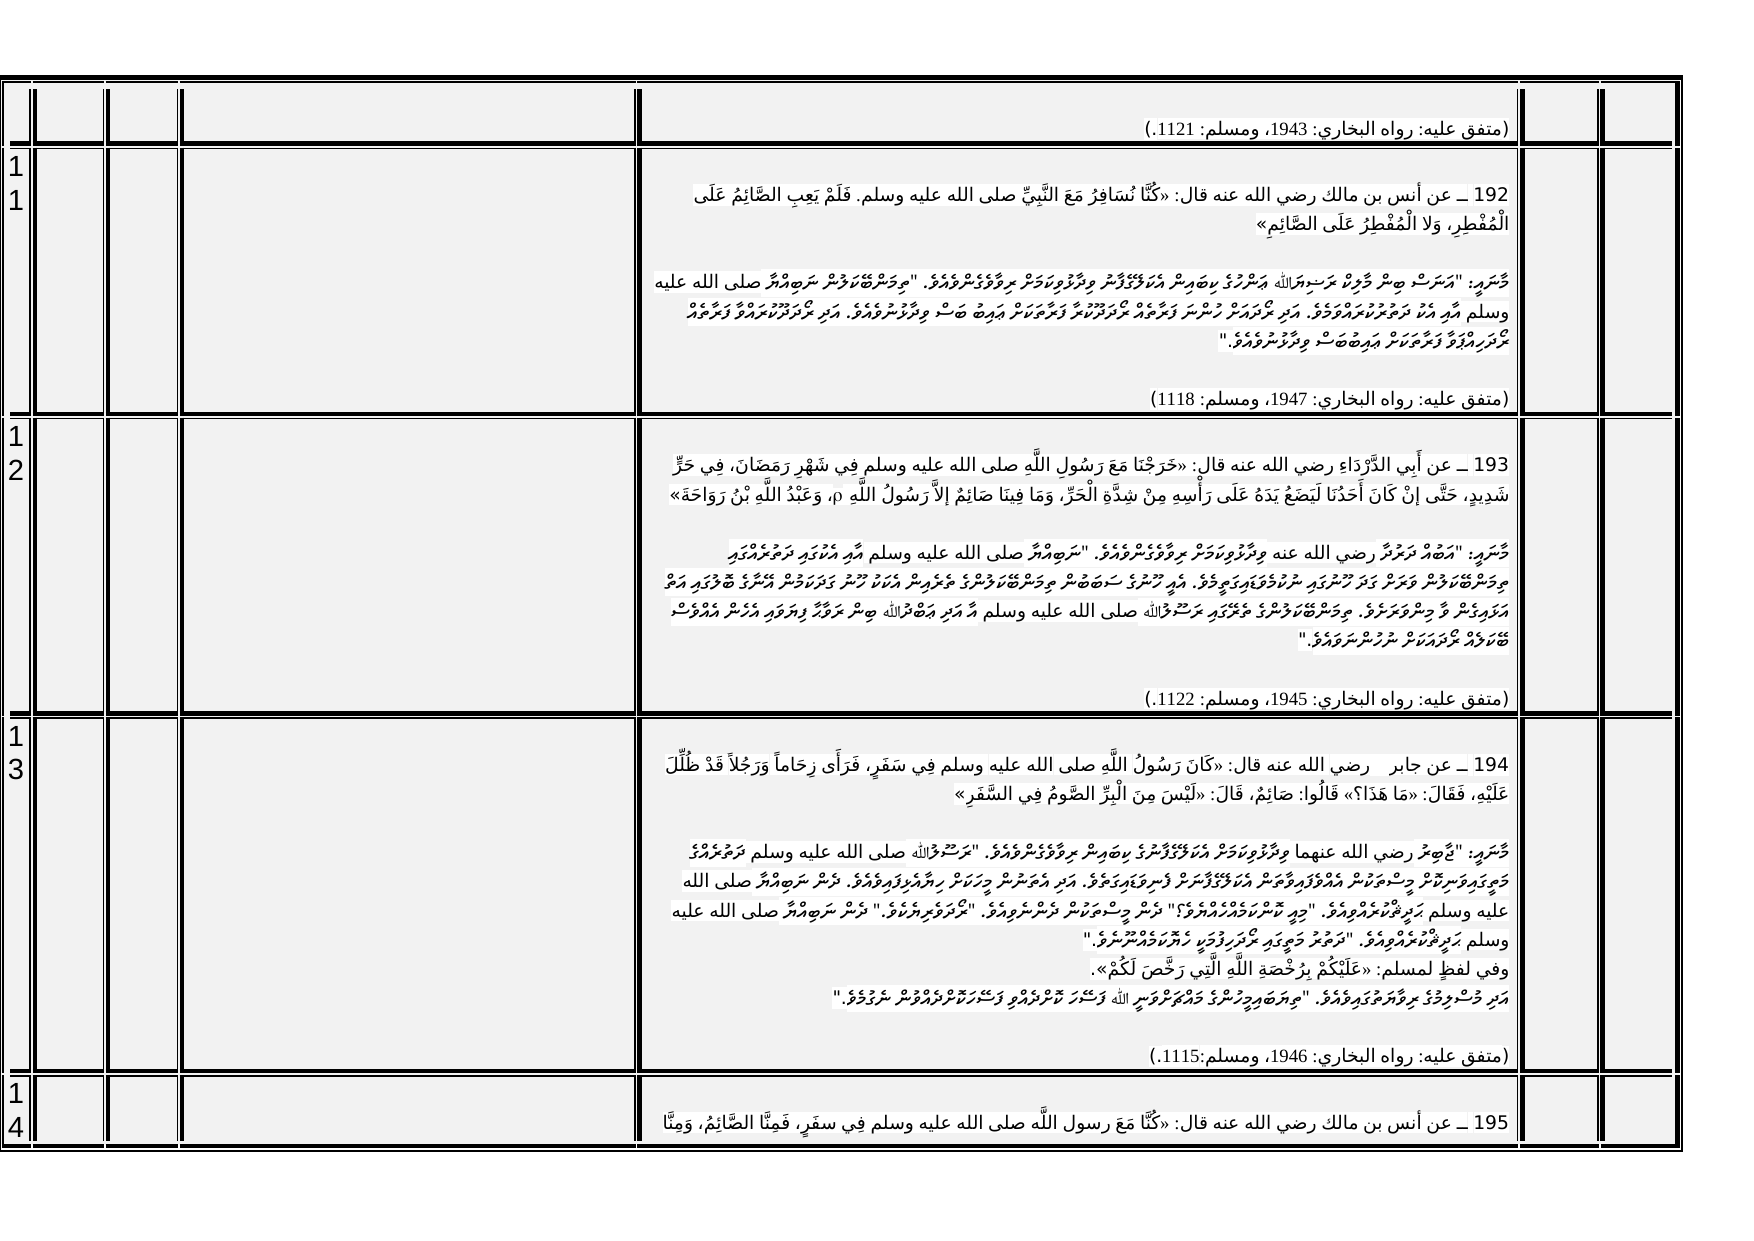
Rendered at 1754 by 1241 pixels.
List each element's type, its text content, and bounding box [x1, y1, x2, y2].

table_cell [1601, 411, 1679, 711]
table_cell [1, 141, 33, 411]
table_cell [1, 1069, 33, 1144]
table_cell [110, 419, 177, 711]
table_cell [1525, 419, 1597, 711]
table_cell [180, 1069, 638, 1144]
table_cell [1525, 149, 1597, 411]
table_cell [184, 719, 634, 1069]
table_cell [110, 149, 177, 411]
table_cell [37, 419, 103, 711]
table_cell [1601, 83, 1675, 141]
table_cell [638, 80, 1521, 141]
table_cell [638, 1069, 1521, 1144]
table_cell [1, 80, 33, 141]
table_cell [1601, 711, 1679, 1069]
table_cell [1, 711, 33, 1069]
table_cell [1601, 1069, 1679, 1144]
table_cell [33, 80, 106, 141]
table_cell [1525, 719, 1597, 1069]
table_cell [33, 1069, 106, 1144]
table_cell [1521, 1069, 1601, 1144]
table_cell [1521, 80, 1601, 141]
table_cell [1601, 141, 1679, 411]
table_cell [106, 80, 180, 141]
table_cell 194 ــ عن جابر رضي الله عنه قال: «كَانَ رَسُولُ اللَّهِ صلى الله عليه وسلم فِي سَفَرٍ، فَرَأَى زِحَاماً وَرَجُلاً قَدْ ظُلِّلَ عَلَيْهِ، فَقَالَ: «مَا هَذَا؟» قَالُوا: صَائِمٌ، قَالَ: «لَيْسَ مِنَ الْبِرِّ الصَّومُ فِي السَّفَرِ» މާނައީ: "ޖާބިރު رضي الله عنهما ވިދާޅުވިކަމަށް އެކަލޭގެފާނުގެ ކިބައިން ރިވާވެގެންވެއެވެ. "ރަސޫލުﷲ صلى الله عليه وسلم ދަތުރެއްގެ މަތީގައިވަނިކޮށް މީސްތަކުން އެއްވެފައިވާތަން އެކަލޭގެފާނަށް ފެނިވަޑައިގަތެވެ. އަދި އެތަނުން މީހަކަށް ހިޔާއެޅިފައިވެއެވެ. ދެން ނަބިއްޔާ صلى الله عليه وسلم ޙަދީޘްކުރެއްވިއެވެ. "މިއީ ކޮންކަމެއްހެއްޔެވެ؟" ދެން މީސްތަކުން ދެންނެވިއެވެ. "ރޯދަވެރިޔެކެވެ." ދެން ނަބިއްޔާ صلى الله عليه وسلم ޙަދީޘްކުރެއްވިއެވެ. "ދަތުރު މަތީގައި ރޯދަހިފުމަކީ ހެޔޮކަމެއްނޫނެވެ." وفي لفظٍ لمسلم: «عَلَيْكُمْ بِرُخْصَةِ اللَّهِ الَّتِي رَخَّصَ لَكُمْ». އަދި މުސްލިމުގެ ރިވާޔަތުގައިވެއެވެ. "ތިޔަބައިމީހުންގެ މައްޗަށްވަނީ ﷲ ފަސޭހަ ކޮށްދެއްވި ފަސޭހަކޮށްދެއްވުން ނެގުމެވެ." (متفق عليه: رواه البخاري: 1946، ومسلم:1115.) [642, 719, 1517, 1069]
table_cell [110, 719, 177, 1069]
table_cell [184, 419, 634, 711]
table_cell [180, 80, 638, 141]
table_cell [37, 149, 103, 411]
table_cell 192 ــ عن أنس بن مالك رضي الله عنه قال: «كُنَّا نُسَافِرُ مَعَ النَّبِيِّ صلى الله عليه وسلم. فَلَمْ يَعِبِ الصَّائِمُ عَلَى الْمُفْطِرِ، وَلا الْمُفْطِرُ عَلَى الصَّائِمِ» މާނައީ: "އަނަސް ބިން މާލިކް ރަޟިޔަﷲ ޢަންހުގެ ކިބައިން އެކަލޭގެފާނު ވިދާޅުވިކަމަށް ރިވާވެގެންވެއެވެ. "ތިމަންބޭކަލުން ނަބިއްޔާ صلى الله عليه وسلم އާއި އެކު ދަތުރުކުރައްވަމެވެ. އަދި ރޯދައަށް ހުންނަ ފަރާތެއް ރޯދަދޫކުރާ ފަރާތަކަށް ޢައިބު ބަސް ވިދާޅުނުވެއެވެ. އަދި ރޯދަދޫކުރައްވާ ފަރާތެއް ރޯދަހިއްޕަވާ ފަރާތަކަށް ޢައިބުބަސް ވިދާޅުނުވެއެވެ." (متفق عليه: رواه البخاري: 1947، ومسلم: 1118) [642, 149, 1517, 411]
table_cell [106, 1069, 180, 1144]
table_cell [1, 411, 33, 711]
table_cell [184, 149, 634, 411]
table_cell [37, 719, 103, 1069]
table_cell 193 ــ عن أَبِي الدَّرْدَاءِ رضي الله عنه قال: «خَرَجْنَا مَعَ رَسُولِ اللَّهِ صلى الله عليه وسلم فِي شَهْرِ رَمَضَانَ، فِي حَرٍّ شَدِيدٍ، حَتَّى إنْ كَانَ أَحَدُنَا لَيَضَعُ يَدَهُ عَلَى رَأْسِهِ مِنْ شِدَّةِ الْحَرِّ، وَمَا فِينَا صَائِمٌ إلاَّ رَسُولُ اللَّهِ ، وَعَبْدُ اللَّهِ بْنُ رَوَاحَةَ» މާނައީ: "އަބުއް ދަރުދާ رضي الله عنه ވިދާޅުވިކަމަށް ރިވާވެގެންވެއެވެ. "ނަބިއްޔާ صلى الله عليه وسلم އާއި އެކުގައި ދަތުރެއްގައި ތިމަންބޭކަލުން ވަރަށް ގަދަ ހޫނުގައި ނުކުމެވަޑައިގަތީމެވެ. އެއީ ހޫނުގެ ސަބަބުން ތިމަންބޭކަލުންގެ ތެރެއިން އެކަކު ހޫނު ގަދަކަމުން އޭނާގެ ބޮލުގައި އަތް އަޅައިގެން ވާ މިންވަރަށެވެ. ތިމަންބޭކަލުންގެ ތެރޭގައި ރަސޫލުﷲ صلى الله عليه وسلم އާ އަދި ޢަބްދުﷲ ބިން ރަވާޙާ ފިޔަވައި އެހެން އެއްވެސް ބޭކަލެއް ރޯދައަކަށް ނުހުންނަވައެވެ." (متفق عليه: رواه البخاري: 1945، ومسلم: 1122.) [642, 419, 1517, 711]
